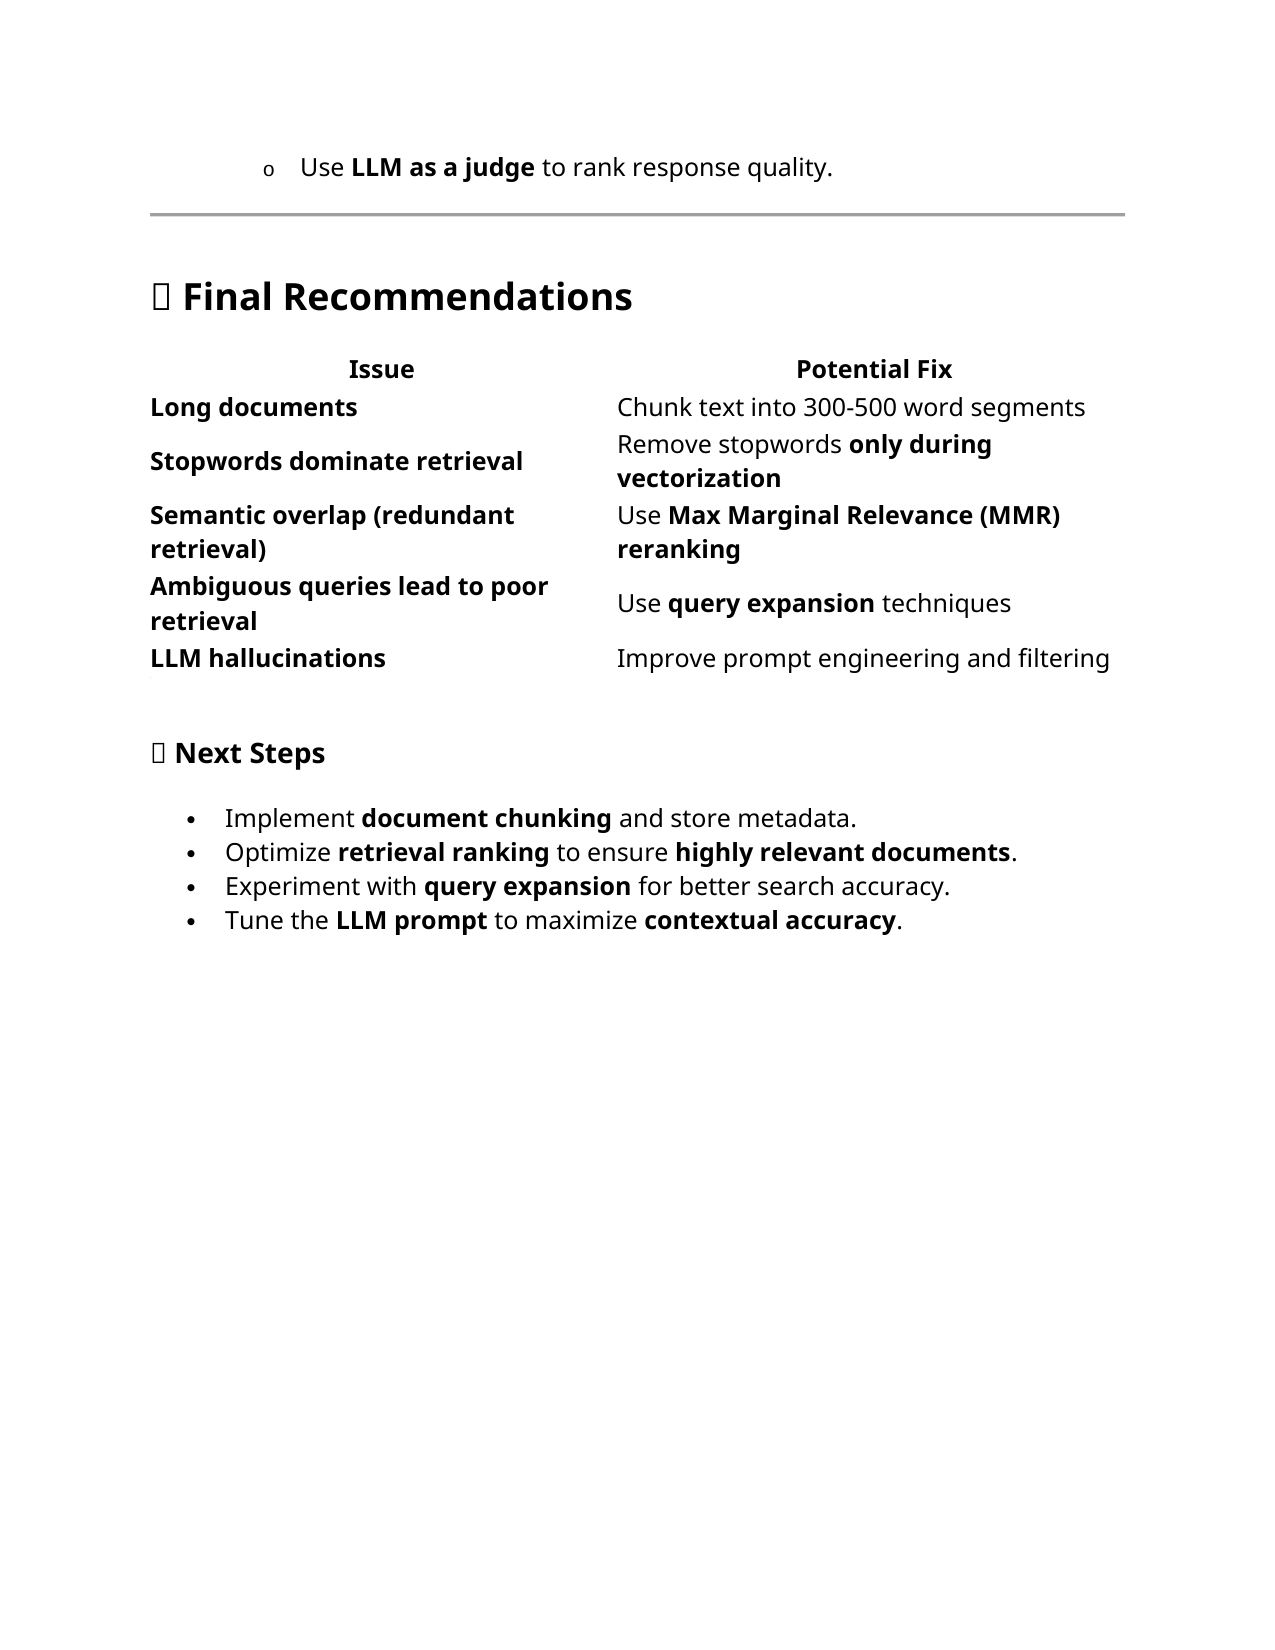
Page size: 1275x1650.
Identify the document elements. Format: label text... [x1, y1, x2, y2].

text 📌 Next Steps [150, 733, 1125, 771]
table_cell Improve prompt engineering and filtering [615, 639, 1133, 676]
table_cell Use Max Marginal Relevance (MMR) reranking [615, 496, 1133, 567]
table_header Potential Fix [615, 351, 1133, 388]
table_cell Stopwords dominate retrieval [149, 425, 615, 496]
table_header Issue [149, 351, 615, 388]
list Optimize retrieval ranking to ensure highly relevant documents. [187, 835, 1125, 869]
table_cell Chunk text into 300-500 word segments [615, 388, 1133, 425]
table_cell Use query expansion techniques [615, 568, 1133, 639]
table_cell Long documents [149, 388, 615, 425]
list Tune the LLM prompt to maximize contextual accuracy. [187, 903, 1125, 937]
text 🚀 Final Recommendations [150, 270, 1125, 321]
list Implement document chunking and store metadata. [187, 801, 1125, 835]
list Use LLM as a judge to rank response quality. [262, 150, 1125, 184]
table_cell Ambiguous queries lead to poor retrieval [149, 568, 615, 639]
list Experiment with query expansion for better search accuracy. [187, 869, 1125, 903]
table_cell LLM hallucinations [149, 639, 615, 676]
table_cell Remove stopwords only during vectorization [615, 425, 1133, 496]
table_cell Semantic overlap (redundant retrieval) [149, 496, 615, 567]
